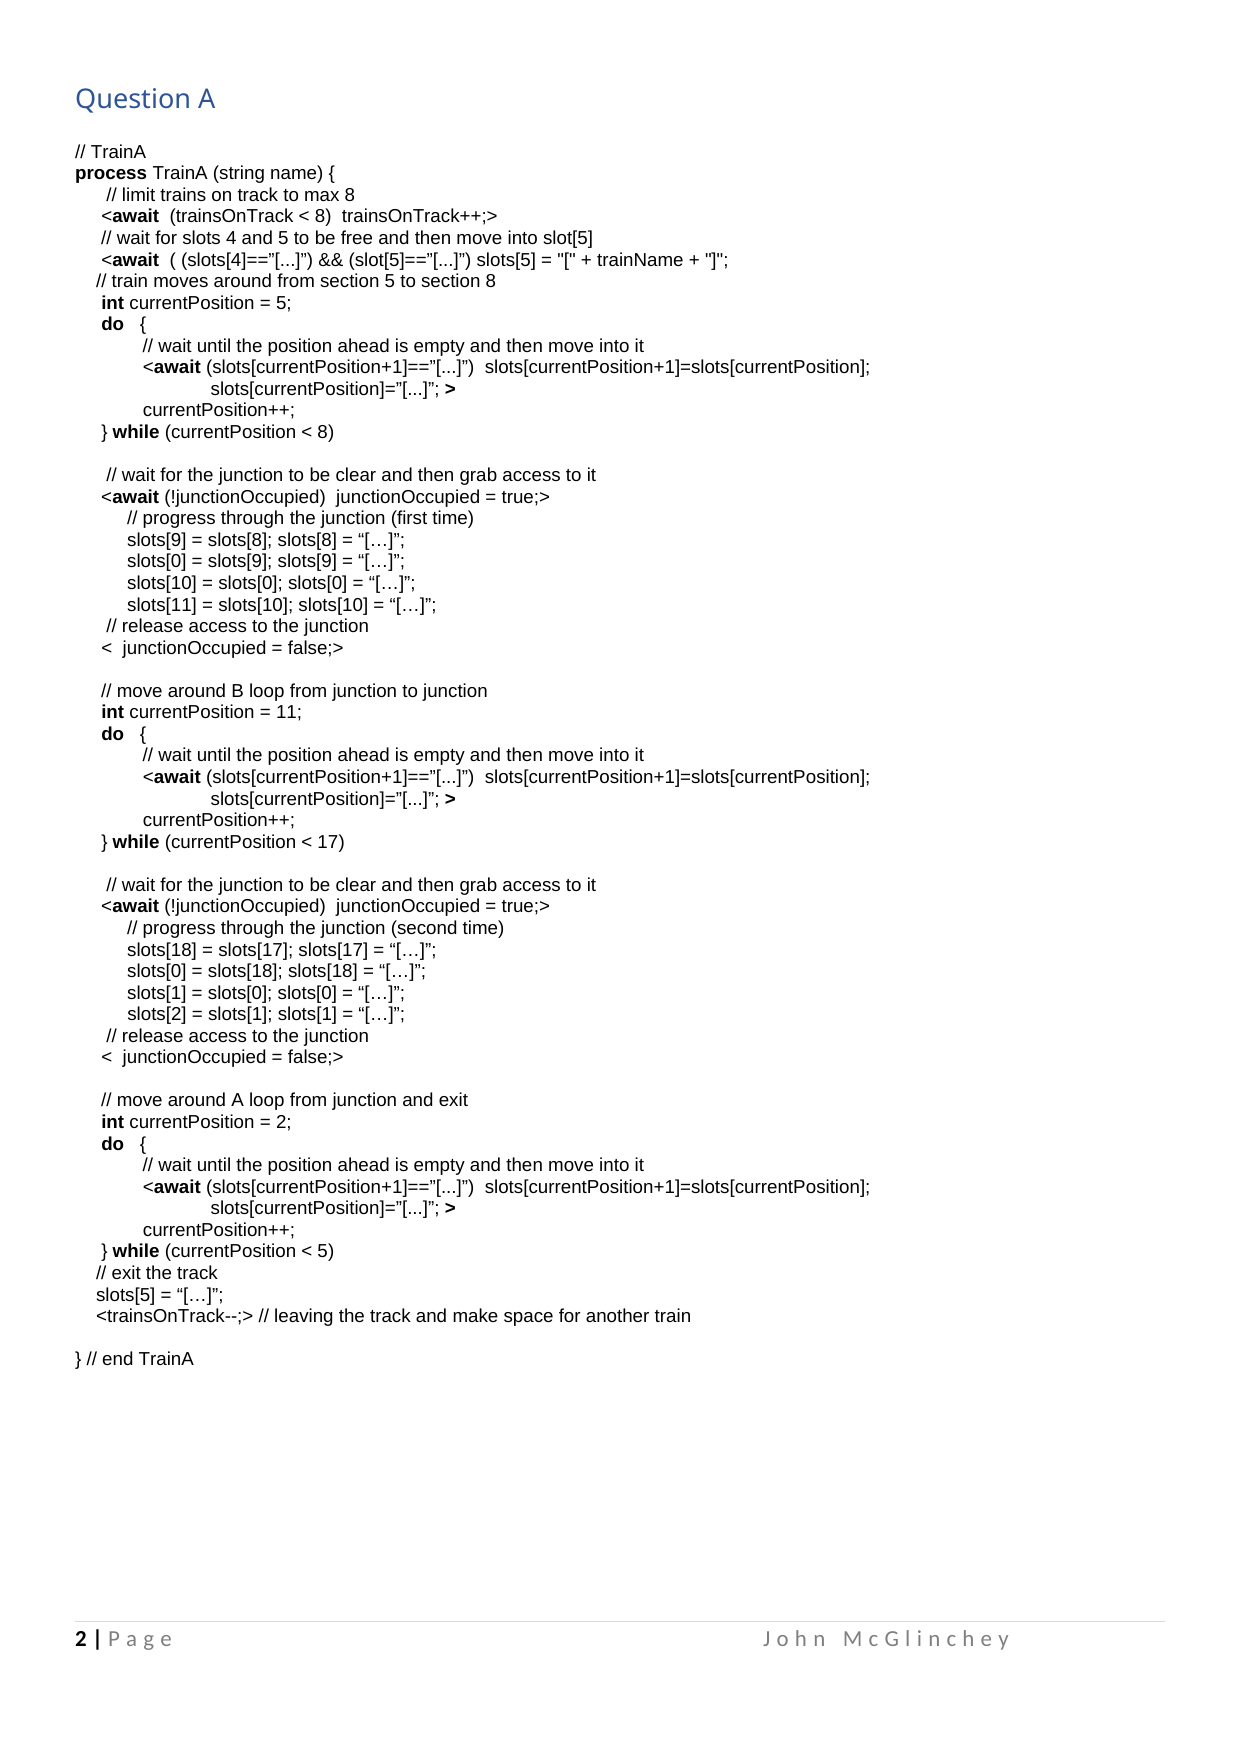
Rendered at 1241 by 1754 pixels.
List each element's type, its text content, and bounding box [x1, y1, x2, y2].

text slots[0] = slots[18]; slots[18] = “[…]”; [75, 960, 1165, 981]
text currentPosition++; [75, 399, 1165, 421]
text <await (slots[currentPosition+1]==”[...]”) slots[currentPosition+1]=slots[currentPosition]; [75, 356, 1165, 378]
text } while (currentPosition < 17) [75, 831, 1165, 852]
text // wait for the junction to be clear and then grab access to it [75, 464, 1165, 486]
text // release access to the junction [75, 1024, 1165, 1046]
text // TrainA [75, 141, 1165, 162]
text } while (currentPosition < 8) [75, 421, 1165, 442]
text slots[11] = slots[10]; slots[10] = “[…]”; [75, 593, 1165, 615]
text // wait for slots 4 and 5 to be free and then move into slot[5] [75, 227, 1165, 248]
text slots[currentPosition]=”[...]”; > [75, 1197, 1165, 1219]
text slots[0] = slots[9]; slots[9] = “[…]”; [75, 550, 1165, 572]
text <await (slots[currentPosition+1]==”[...]”) slots[currentPosition+1]=slots[currentPosition]; [75, 1176, 1165, 1197]
text <await (trainsOnTrack < 8) trainsOnTrack++;> [75, 205, 1165, 227]
text <await (slots[currentPosition+1]==”[...]”) slots[currentPosition+1]=slots[currentPosition]; [75, 766, 1165, 787]
text int currentPosition = 5; [75, 291, 1165, 313]
text slots[1] = slots[0]; slots[0] = “[…]”; [75, 981, 1165, 1003]
text // wait until the position ahead is empty and then move into it [75, 744, 1165, 766]
text currentPosition++; [75, 1219, 1165, 1240]
text slots[9] = slots[8]; slots[8] = “[…]”; [75, 529, 1165, 550]
text } // end TrainA [75, 1348, 1165, 1369]
text do { [75, 1132, 1165, 1154]
text < junctionOccupied = false;> [75, 1046, 1165, 1068]
text // move around A loop from junction and exit [75, 1089, 1165, 1111]
text <await ( (slots[4]==”[...]”) && (slot[5]==”[...]”) slots[5] = "[" + trainName + "]"; [75, 248, 1165, 270]
text slots[2] = slots[1]; slots[1] = “[…]”; [75, 1003, 1165, 1024]
text // progress through the junction (second time) [75, 917, 1165, 938]
text // progress through the junction (first time) [75, 507, 1165, 529]
text <await (!junctionOccupied) junctionOccupied = true;> [75, 486, 1165, 507]
subtitle Question A [75, 79, 1165, 116]
text // release access to the junction [75, 615, 1165, 636]
text // train moves around from section 5 to section 8 [75, 270, 1165, 291]
text <trainsOnTrack--;> // leaving the track and make space for another train [75, 1305, 1165, 1326]
text process TrainA (string name) { [75, 162, 1165, 184]
text int currentPosition = 11; [75, 701, 1165, 723]
text do { [75, 723, 1165, 744]
text slots[10] = slots[0]; slots[0] = “[…]”; [75, 572, 1165, 593]
text // wait for the junction to be clear and then grab access to it [75, 874, 1165, 895]
text int currentPosition = 2; [75, 1111, 1165, 1132]
text <await (!junctionOccupied) junctionOccupied = true;> [75, 895, 1165, 917]
text slots[5] = “[…]”; [75, 1283, 1165, 1305]
text // wait until the position ahead is empty and then move into it [75, 334, 1165, 356]
text } while (currentPosition < 5) [75, 1240, 1165, 1262]
text // limit trains on track to max 8 [75, 184, 1165, 205]
text currentPosition++; [75, 809, 1165, 831]
text // move around B loop from junction to junction [75, 679, 1165, 701]
text do { [75, 313, 1165, 334]
text // exit the track [75, 1262, 1165, 1283]
text < junctionOccupied = false;> [75, 636, 1165, 658]
text slots[18] = slots[17]; slots[17] = “[…]”; [75, 938, 1165, 960]
text slots[currentPosition]=”[...]”; > [75, 378, 1165, 399]
text // wait until the position ahead is empty and then move into it [75, 1154, 1165, 1176]
text slots[currentPosition]=”[...]”; > [75, 787, 1165, 809]
